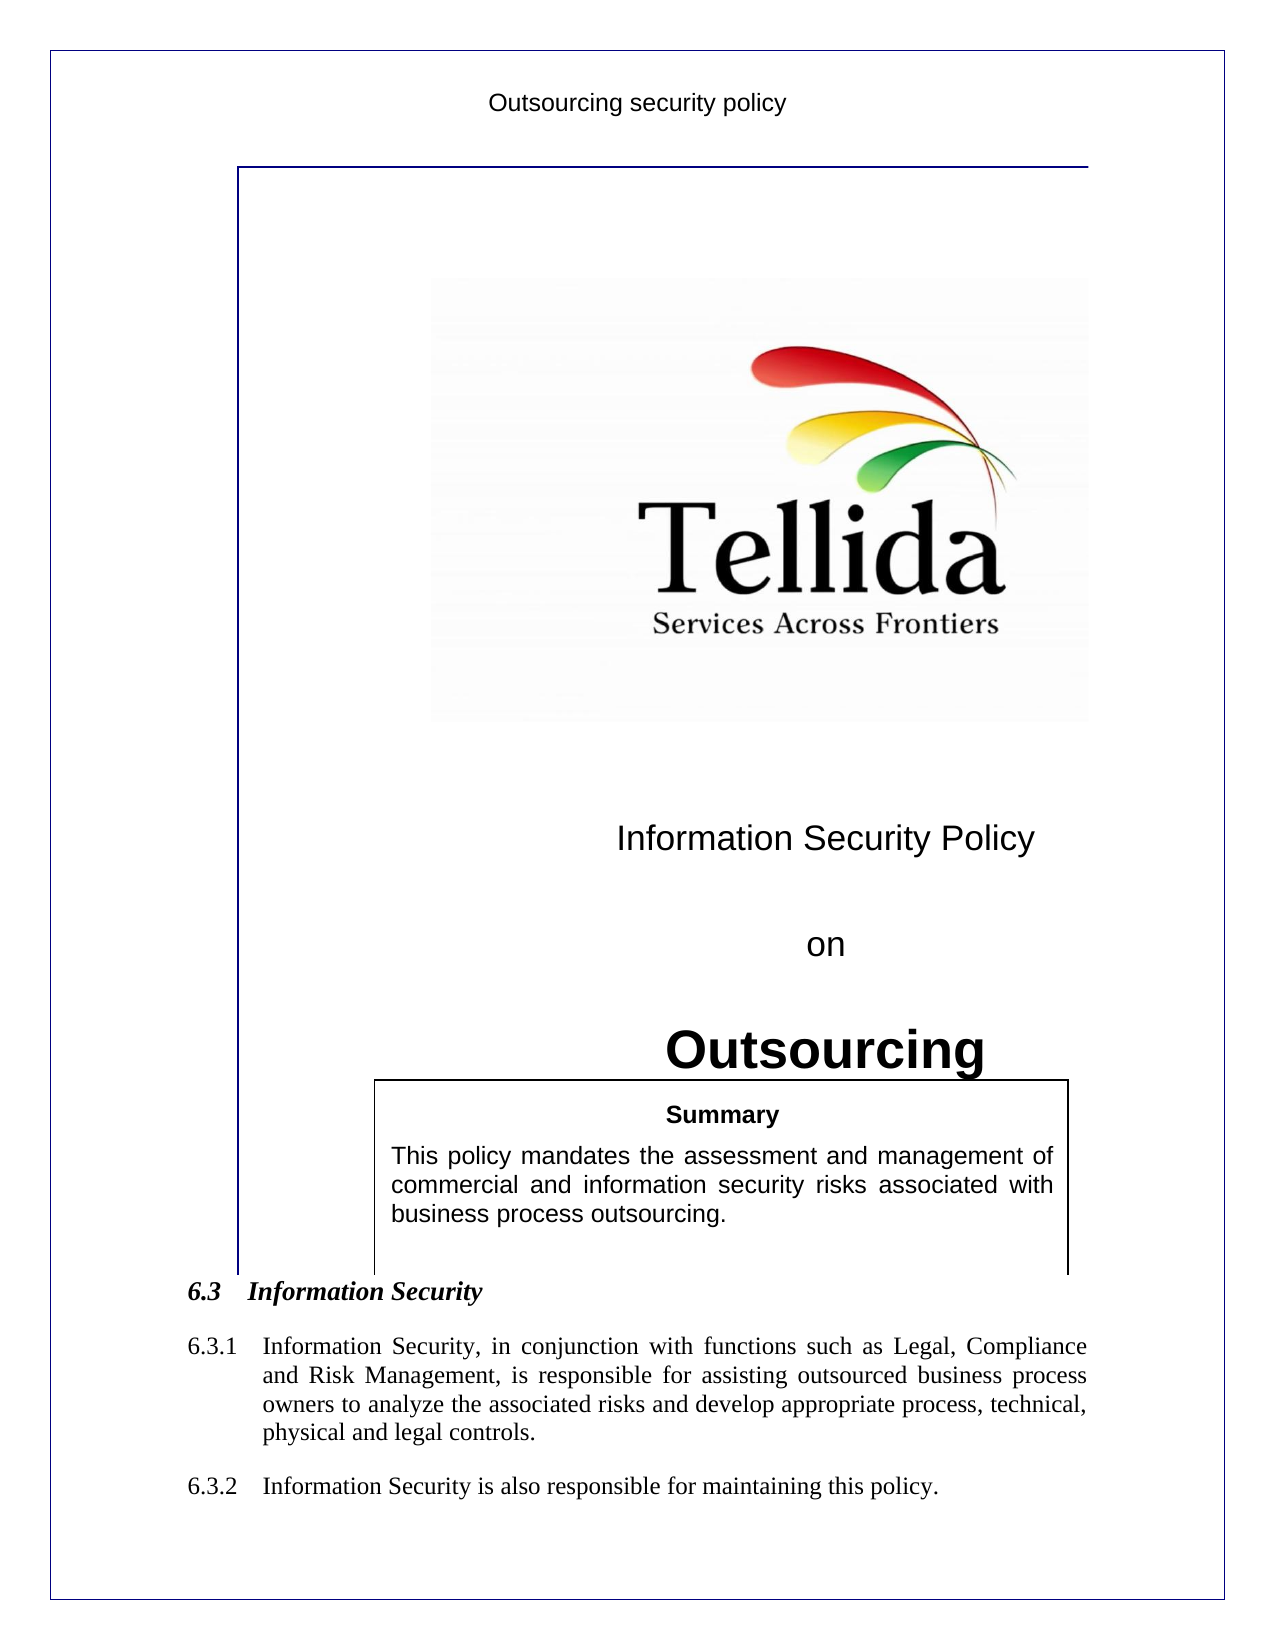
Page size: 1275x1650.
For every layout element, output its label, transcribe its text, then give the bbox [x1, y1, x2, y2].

subtitle Information Security, in conjunction with functions such as Legal, Compliance and Risk Management, is responsible for assisting outsourced business process owners to analyze the associated risks and develop appropriate process, technical, physical and legal controls. [187, 1331, 1088, 1446]
subtitle Information Security [187, 1275, 1088, 1306]
subtitle Information Security is also responsible for maintaining this policy. [187, 1471, 1088, 1500]
